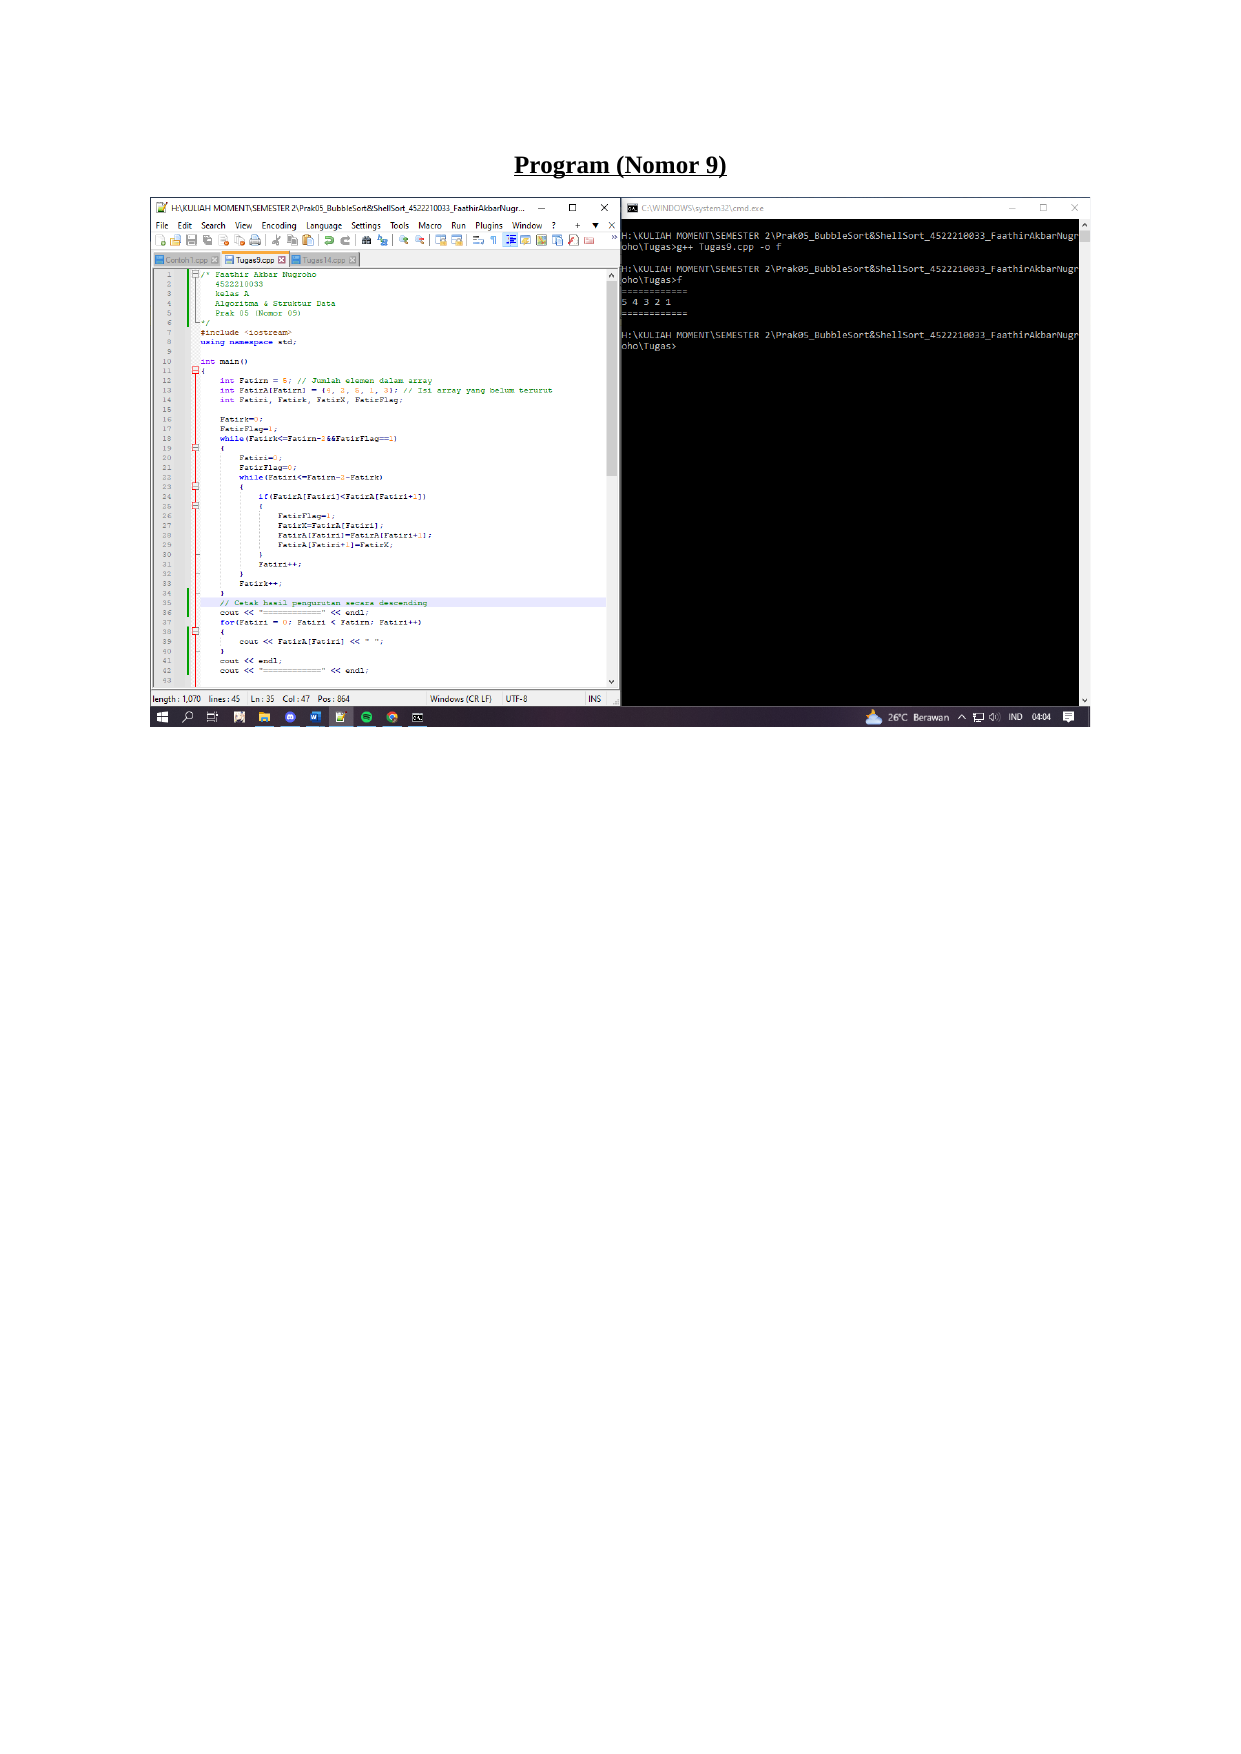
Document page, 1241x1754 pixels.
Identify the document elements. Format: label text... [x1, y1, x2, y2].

text Program (Nomor 9) [150, 150, 1090, 179]
picture [150, 197, 1091, 727]
